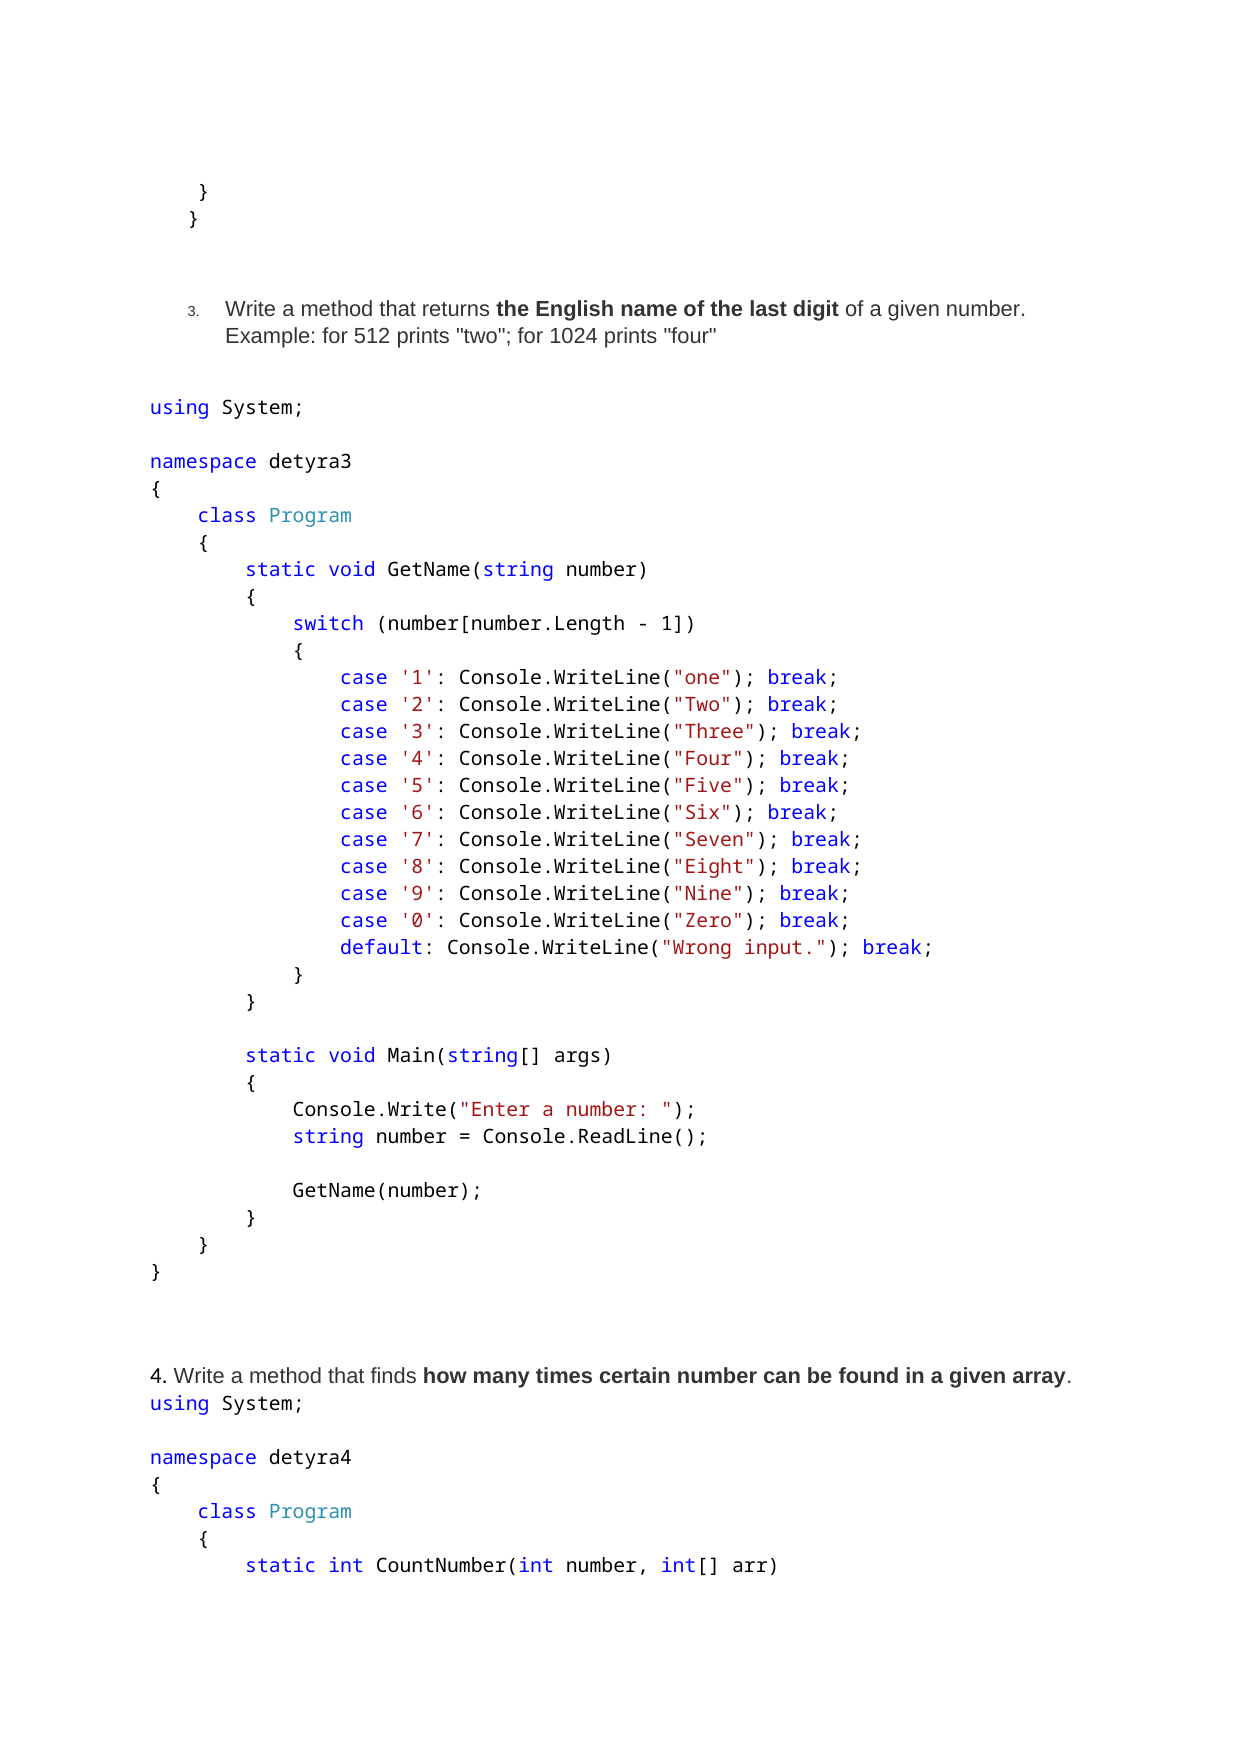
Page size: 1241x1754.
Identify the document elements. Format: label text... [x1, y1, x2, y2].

text case '0': Console.WriteLine("Zero"); break; [150, 906, 1090, 933]
text { [150, 474, 1090, 502]
text } [150, 1230, 1090, 1257]
text switch (number[number.Length - 1]) [150, 609, 1090, 636]
text case '6': Console.WriteLine("Six"); break; [150, 798, 1090, 825]
text 4. Write a method that finds how many times certain number can be found in a given array. using System; [150, 1361, 1090, 1416]
text case '4': Console.WriteLine("Four"); break; [150, 744, 1090, 771]
text default: Console.WriteLine("Wrong input."); break; [150, 933, 1090, 960]
text namespace detyra3 [150, 448, 1090, 474]
text class Program [150, 1497, 1090, 1524]
text { [150, 528, 1090, 556]
text } [187, 204, 1090, 231]
list Write a method that returns the English name of the last digit of a given number. Example: for 512 prints "two"; for 1024 prints "four" [187, 295, 1090, 348]
text GetName(number); [150, 1176, 1090, 1203]
text } [150, 177, 1090, 204]
text case '7': Console.WriteLine("Seven"); break; [150, 825, 1090, 852]
text case '1': Console.WriteLine("one"); break; [150, 663, 1090, 690]
text namespace detyra4 [150, 1443, 1090, 1470]
text { [150, 1524, 1090, 1551]
text string number = Console.ReadLine(); [150, 1122, 1090, 1149]
text } [150, 1257, 1090, 1284]
text static int CountNumber(int number, int[] arr) [150, 1551, 1090, 1578]
text using System; [150, 394, 1090, 421]
text case '3': Console.WriteLine("Three"); break; [150, 717, 1090, 744]
text static void Main(string[] args) [150, 1041, 1090, 1068]
text } [150, 1203, 1090, 1230]
text case '5': Console.WriteLine("Five"); break; [150, 771, 1090, 798]
text { [150, 582, 1090, 609]
text { [150, 1470, 1090, 1497]
text { [150, 636, 1090, 663]
text static void GetName(string number) [150, 556, 1090, 582]
text } [150, 987, 1090, 1014]
text case '2': Console.WriteLine("Two"); break; [150, 690, 1090, 717]
text Console.Write("Enter a number: "); [150, 1095, 1090, 1122]
text class Program [150, 502, 1090, 528]
text case '8': Console.WriteLine("Eight"); break; [150, 852, 1090, 879]
text case '9': Console.WriteLine("Nine"); break; [150, 879, 1090, 906]
text } [150, 960, 1090, 987]
text { [150, 1068, 1090, 1095]
